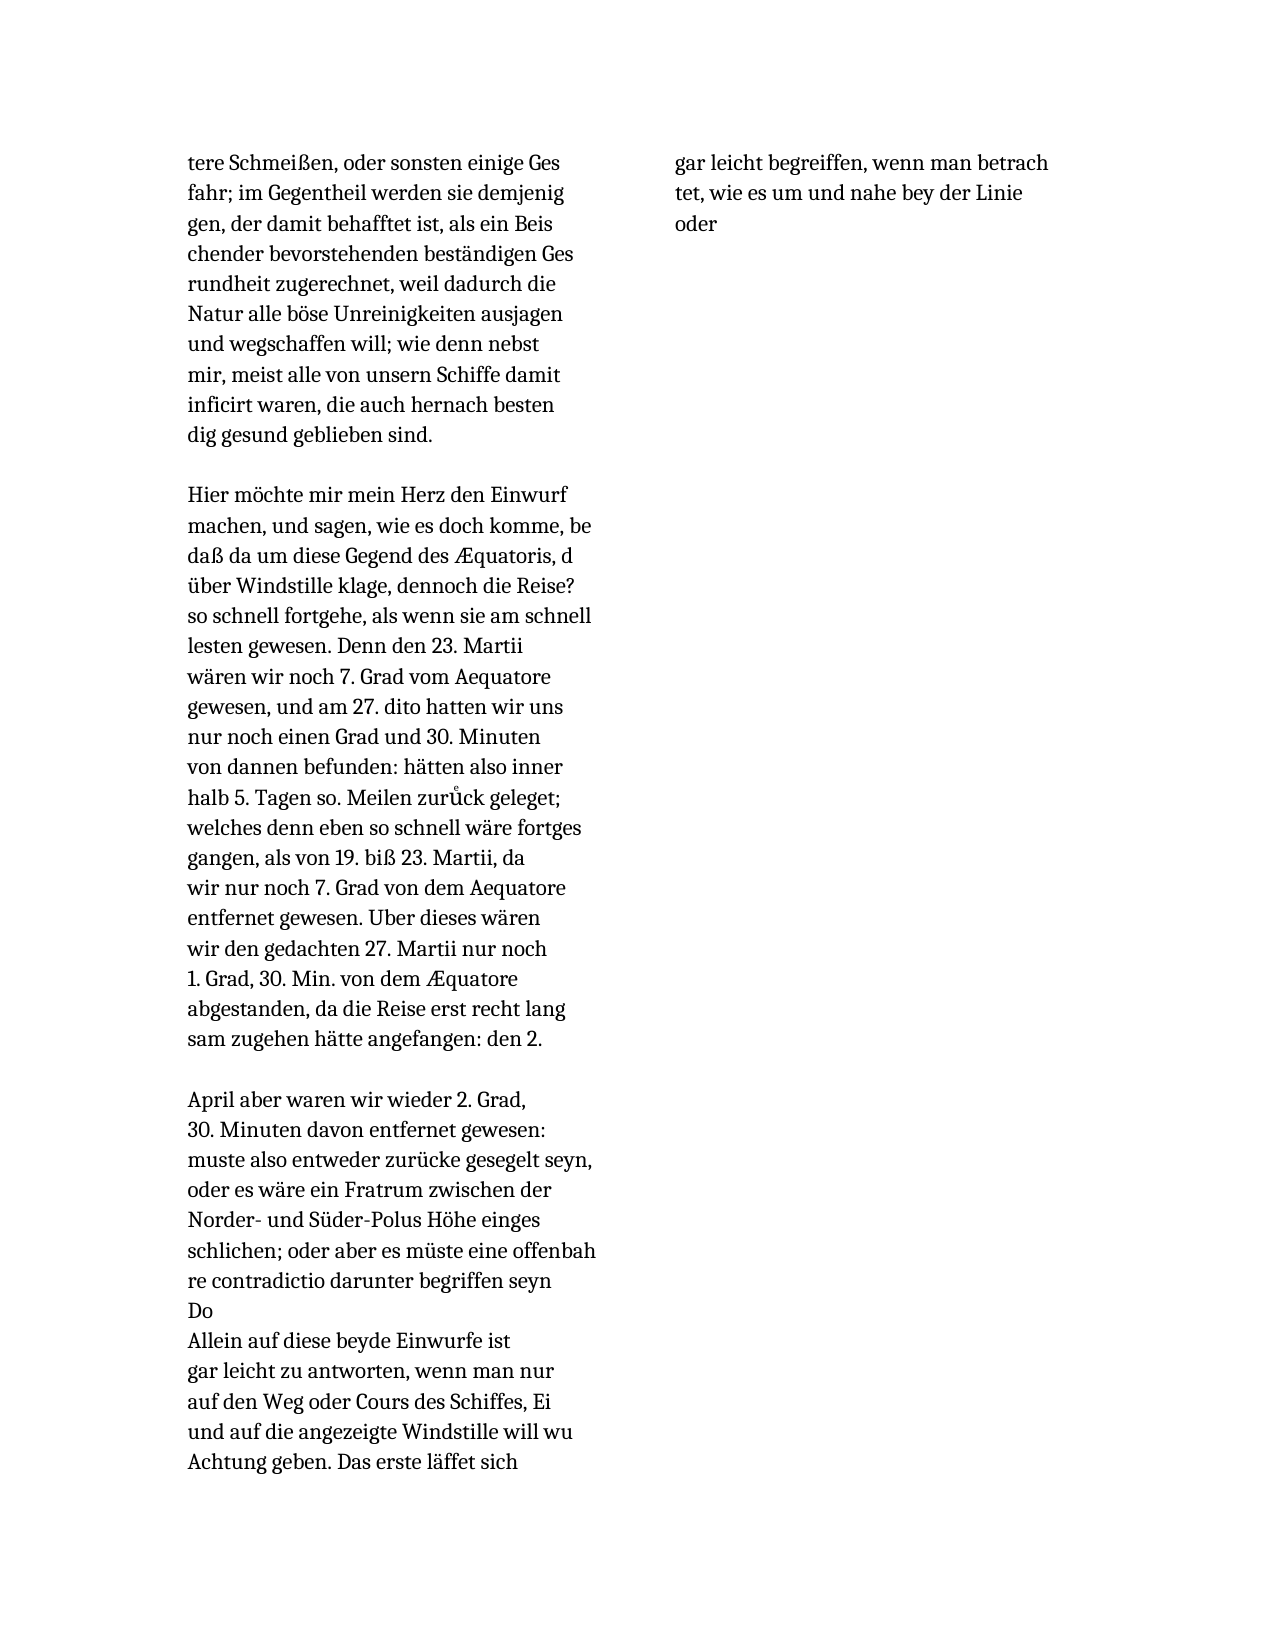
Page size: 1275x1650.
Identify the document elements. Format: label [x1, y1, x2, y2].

text [187, 150, 600, 1475]
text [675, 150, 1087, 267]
